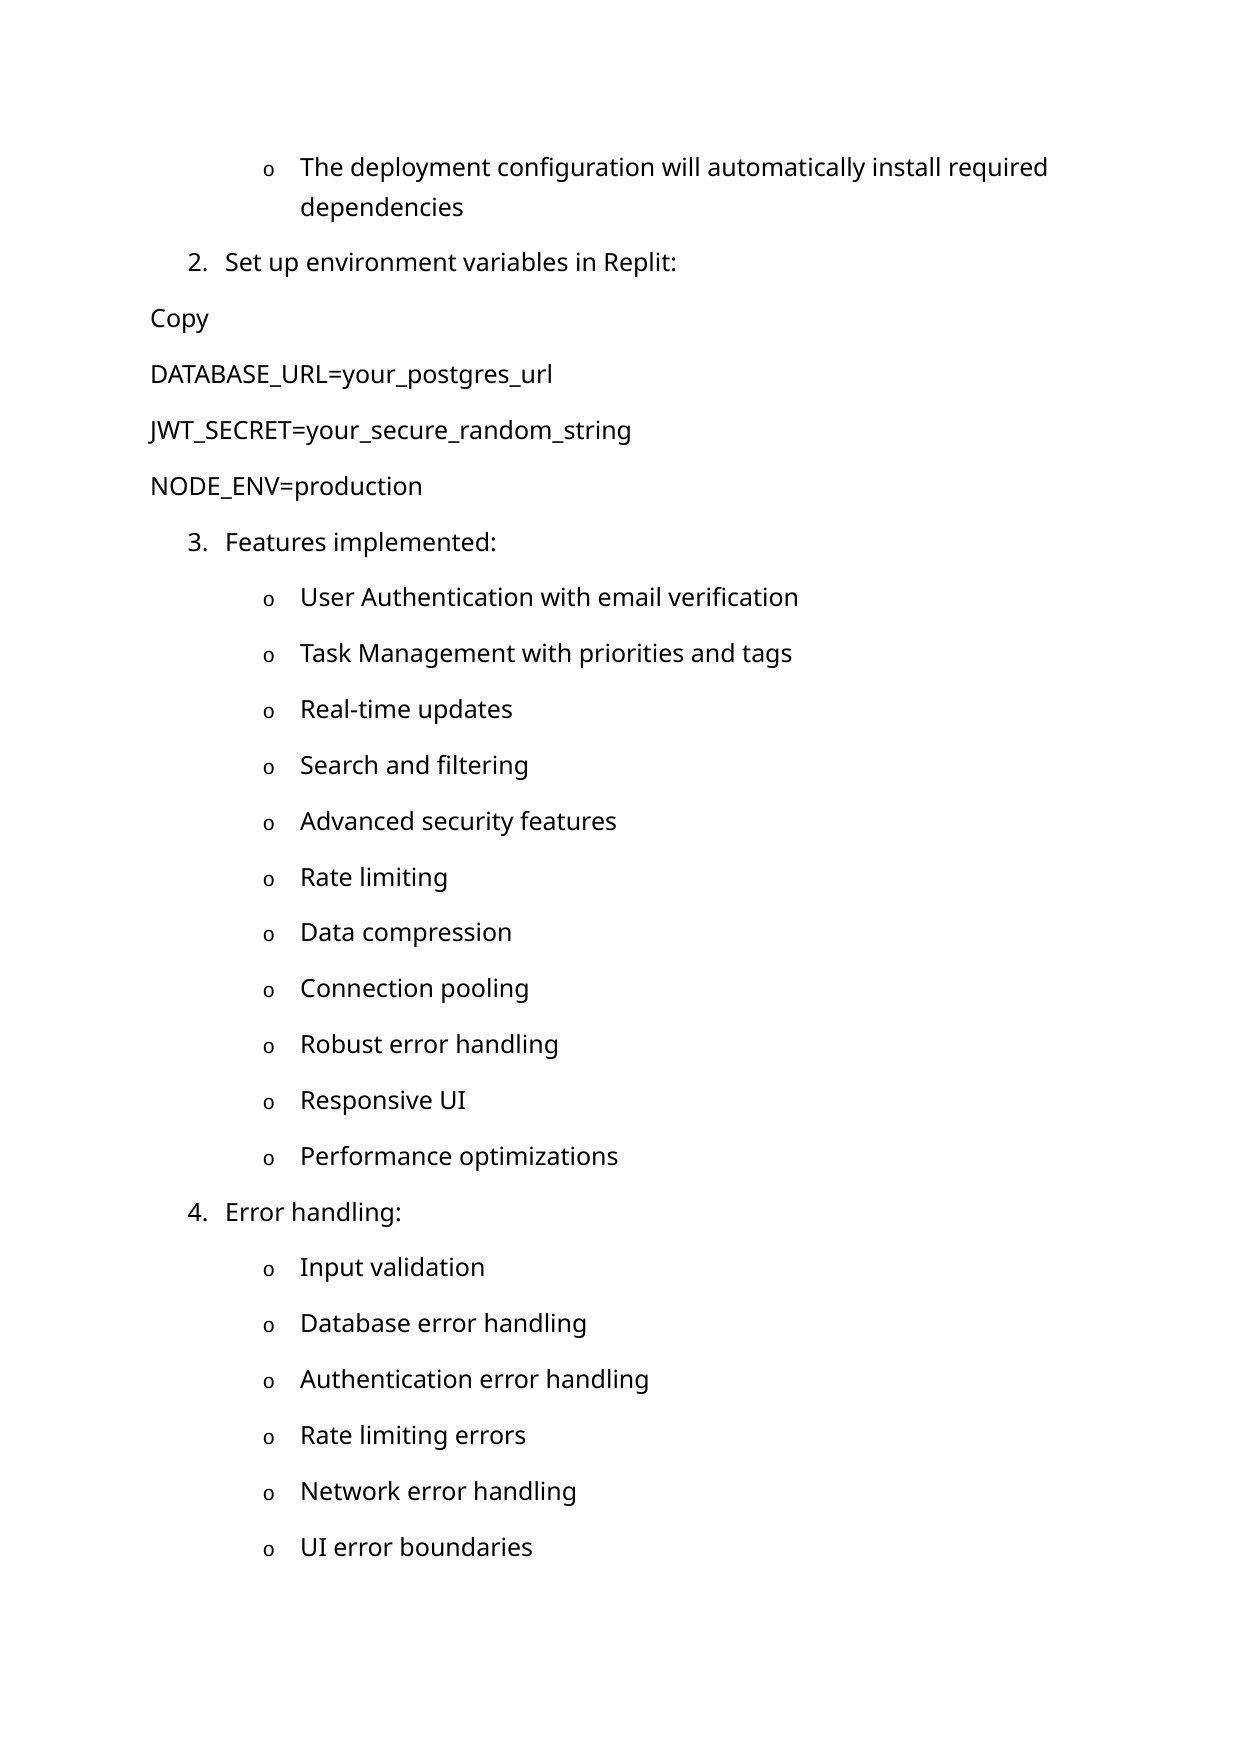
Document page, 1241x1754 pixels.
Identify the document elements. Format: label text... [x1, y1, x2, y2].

list Data compression [262, 915, 1090, 949]
text Copy [150, 301, 1090, 335]
list The deployment configuration will automatically install required dependencies [262, 150, 1090, 223]
list Real-time updates [262, 692, 1090, 726]
list Performance optimizations [262, 1138, 1090, 1172]
list Features implemented: [187, 524, 1090, 558]
list Input validation [262, 1250, 1090, 1284]
list Rate limiting errors [262, 1417, 1090, 1452]
text NODE_ENV=production [150, 468, 1090, 502]
list Database error handling [262, 1306, 1090, 1340]
list Error handling: [187, 1194, 1090, 1228]
list Rate limiting [262, 859, 1090, 893]
list Robust error handling [262, 1027, 1090, 1061]
list Task Management with priorities and tags [262, 636, 1090, 670]
list Authentication error handling [262, 1362, 1090, 1396]
list Set up environment variables in Replit: [187, 245, 1090, 279]
list User Authentication with email verification [262, 580, 1090, 614]
list Connection pooling [262, 971, 1090, 1005]
list Responsive UI [262, 1082, 1090, 1117]
text JWT_SECRET=your_secure_random_string [150, 412, 1090, 447]
text DATABASE_URL=your_postgres_url [150, 357, 1090, 391]
list Search and filtering [262, 747, 1090, 782]
list UI error boundaries [262, 1529, 1090, 1563]
list Network error handling [262, 1473, 1090, 1507]
list Advanced security features [262, 803, 1090, 837]
